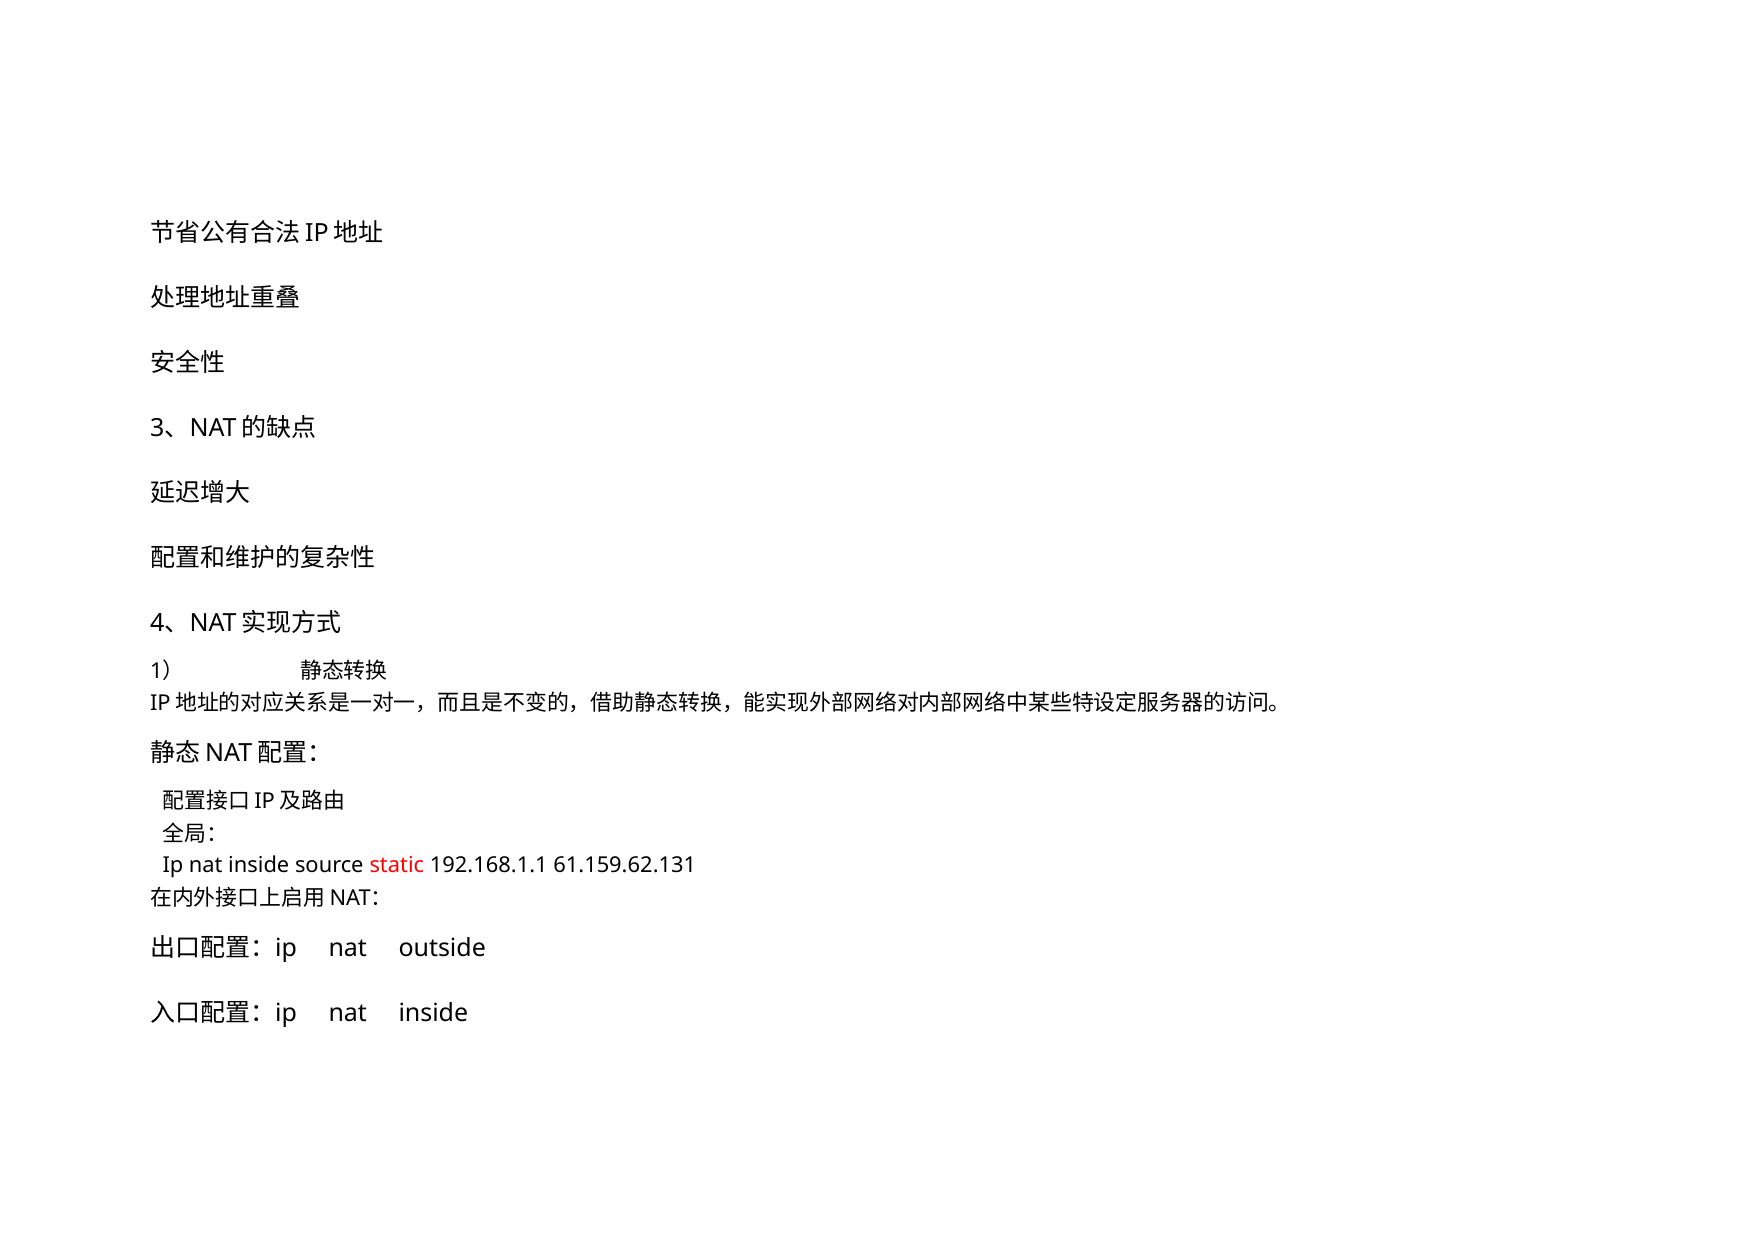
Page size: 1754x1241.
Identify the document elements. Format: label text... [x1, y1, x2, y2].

text 配置接口IP及路由 [150, 783, 1604, 815]
text IP地址的对应关系是一对一，而且是不变的，借助静态转换，能实现外部网络对内部网络中某些特设定服务器的访问。 [150, 685, 1604, 718]
text 入口配置：ip nat inside [150, 978, 1604, 1043]
text 配置和维护的复杂性 [150, 523, 1604, 588]
text 全局： [150, 815, 1604, 848]
text 安全性 [150, 328, 1604, 393]
text 出口配置：ip nat outside [150, 913, 1604, 978]
text Ip nat inside source static 192.168.1.1 61.159.62.131 [150, 848, 1604, 880]
text 节省公有合法IP地址 [150, 198, 1604, 263]
text 延迟增大 [150, 458, 1604, 523]
text 静态NAT配置： [150, 718, 1604, 783]
text 处理地址重叠 [150, 263, 1604, 328]
text 4、NAT实现方式 [150, 588, 1604, 653]
text 在内外接口上启用NAT： [150, 880, 1604, 913]
text 3、NAT的缺点 [150, 393, 1604, 458]
list 静态转换 [150, 653, 1604, 685]
